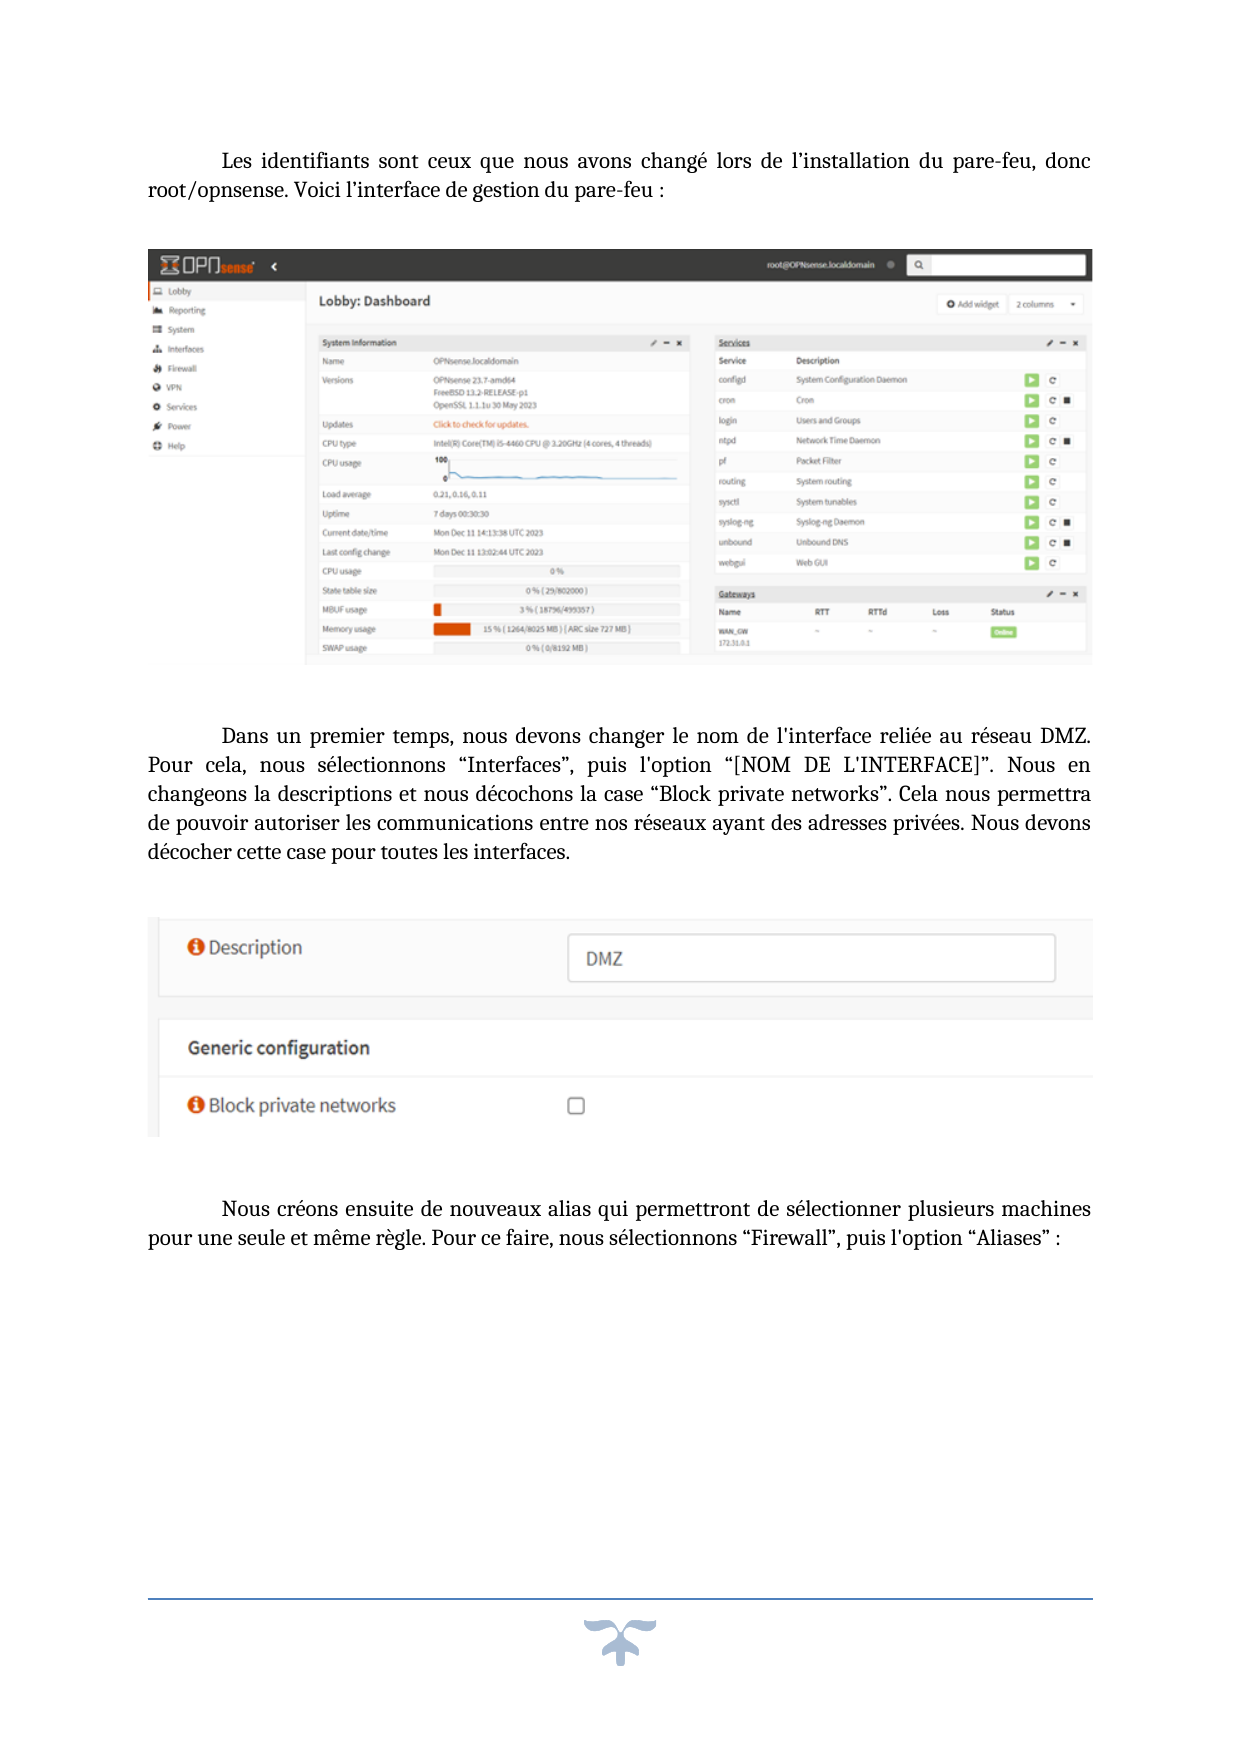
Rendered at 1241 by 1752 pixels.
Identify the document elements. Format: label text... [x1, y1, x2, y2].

text Dans un premier temps, nous devons changer le nom de l'interface reliée au réseau DMZ. Pour cela, nous sélectionnons “Interfaces”, puis l'option “[NOM DE L'INTERFACE]”. Nous en changeons la descriptions et nous décochons la case “Block private networks”. Cela nous permettra de pouvoir autoriser les communications entre nos réseaux ayant des adresses privées. Nous devons décocher cette case pour toutes les interfaces. [148, 723, 1093, 866]
text Les identifiants sont ceux que nous avons changé lors de l’installation du pare-feu, donc root/opnsense. Voici l’interface de gestion du pare-feu : [148, 148, 1093, 203]
picture [148, 249, 1093, 665]
text Nous créons ensuite de nouveaux alias qui permettront de sélectionner plusieurs machines pour une seule et même règle. Pour ce faire, nous sélectionnons “Firewall”, puis l'option “Aliases” : [148, 1195, 1093, 1251]
picture [147, 917, 1093, 1137]
